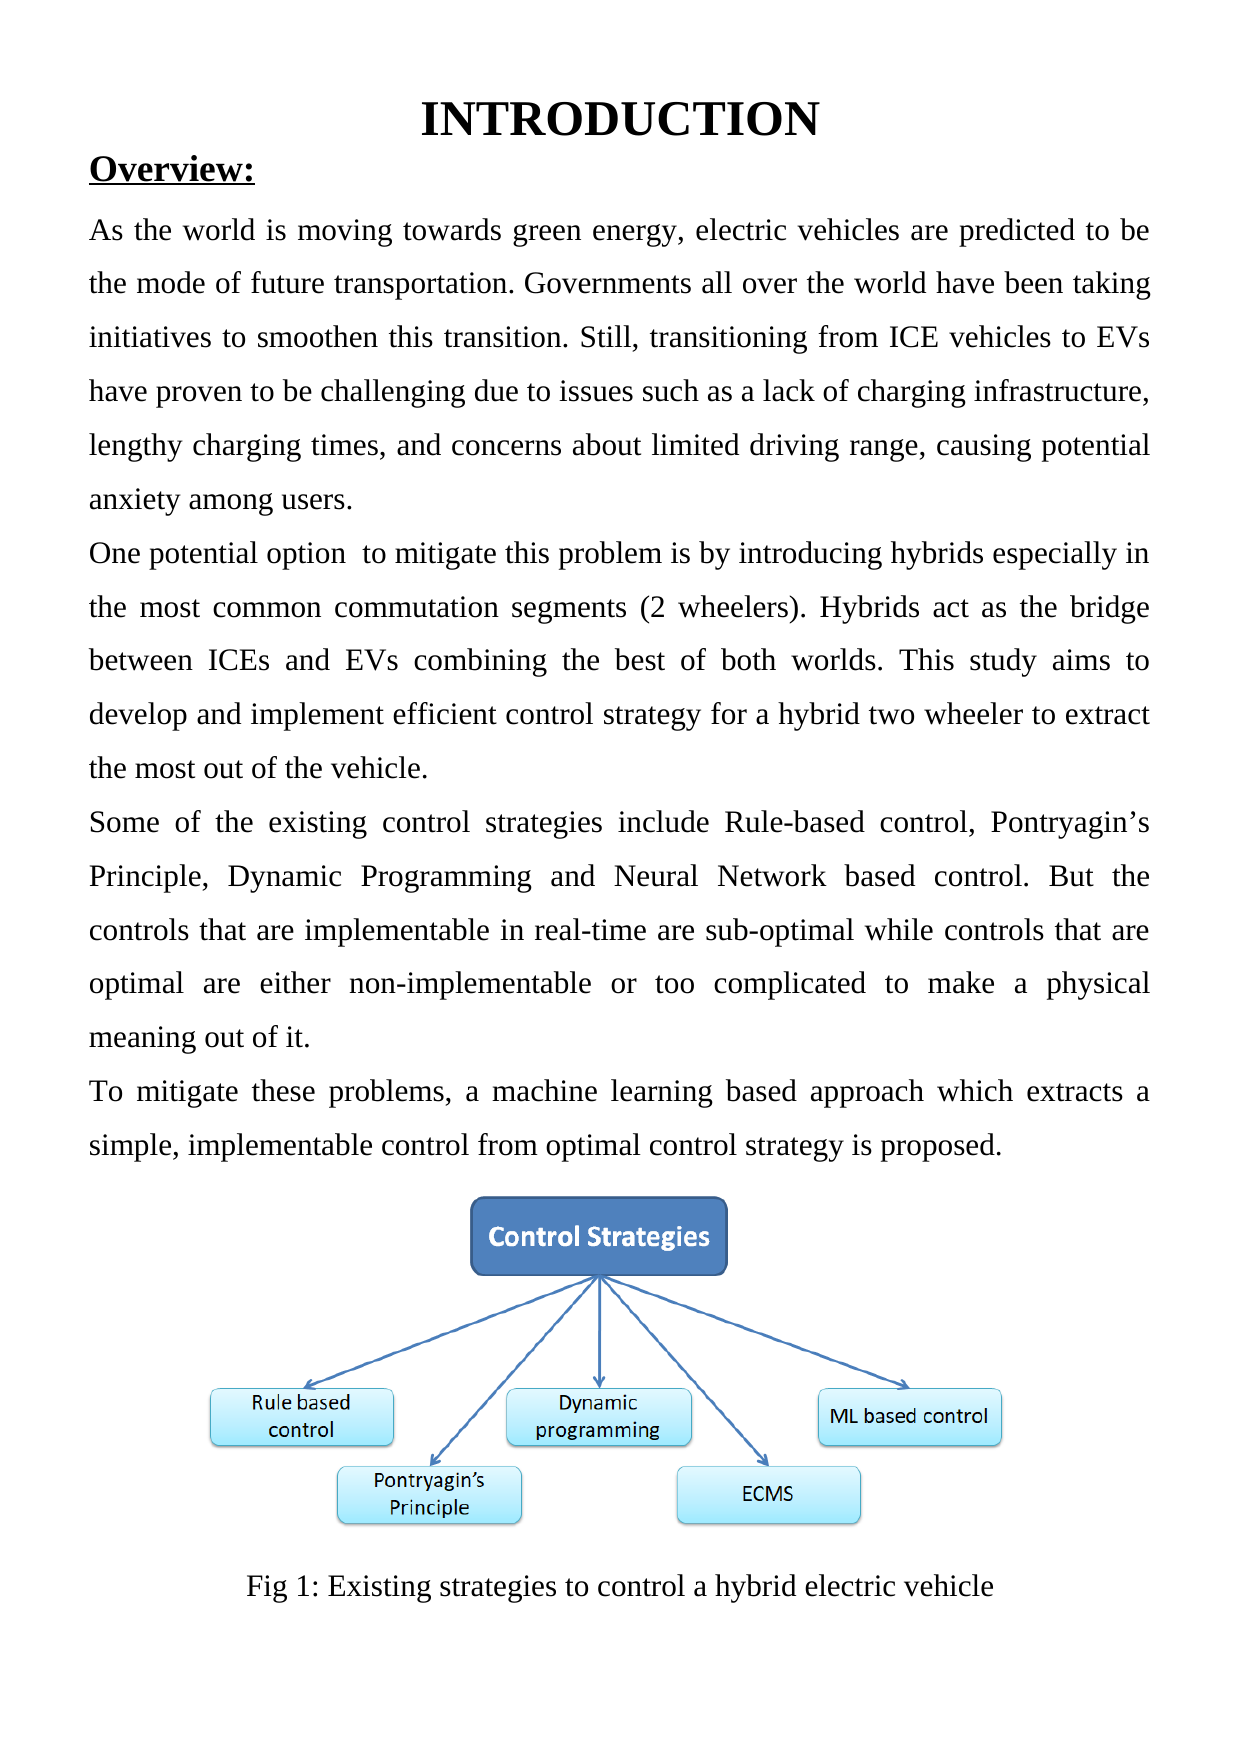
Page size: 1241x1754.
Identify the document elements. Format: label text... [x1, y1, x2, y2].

text Fig 1: Existing strategies to control a hybrid electric vehicle [89, 1568, 1152, 1604]
picture [193, 1180, 1048, 1554]
text One potential option to mitigate this problem is by introducing hybrids especially in the most common commutation segments (2 wheelers). Hybrids act as the bridge between ICEs and EVs combining the best of both worlds. This study aims to develop and implement efficient control strategy for a hybrid two wheeler to extract the most out of the vehicle. [89, 534, 1152, 785]
text Some of the existing control strategies include Rule-based control, Pontryagin’s Principle, Dynamic Programming and Neural Network based control. But the controls that are implementable in real-time are sub-optimal while controls that are optimal are either non-implementable or too complicated to make a physical meaning out of it. [89, 803, 1152, 1054]
text Overview: [89, 146, 1152, 189]
text To mitigate these problems, a machine learning based approach which extracts a simple, implementable control from optimal control strategy is proposed. [89, 1072, 1152, 1162]
text As the world is moving towards green energy, electric vehicles are predicted to be the mode of future transportation. Governments all over the world have been taking initiatives to smoothen this transition. Still, transitioning from ICE vehicles to EVs have proven to be challenging due to issues such as a lack of charging infrastructure, lengthy charging times, and concerns about limited driving range, causing potential anxiety among users. [89, 211, 1152, 516]
text INTRODUCTION [89, 89, 1152, 146]
